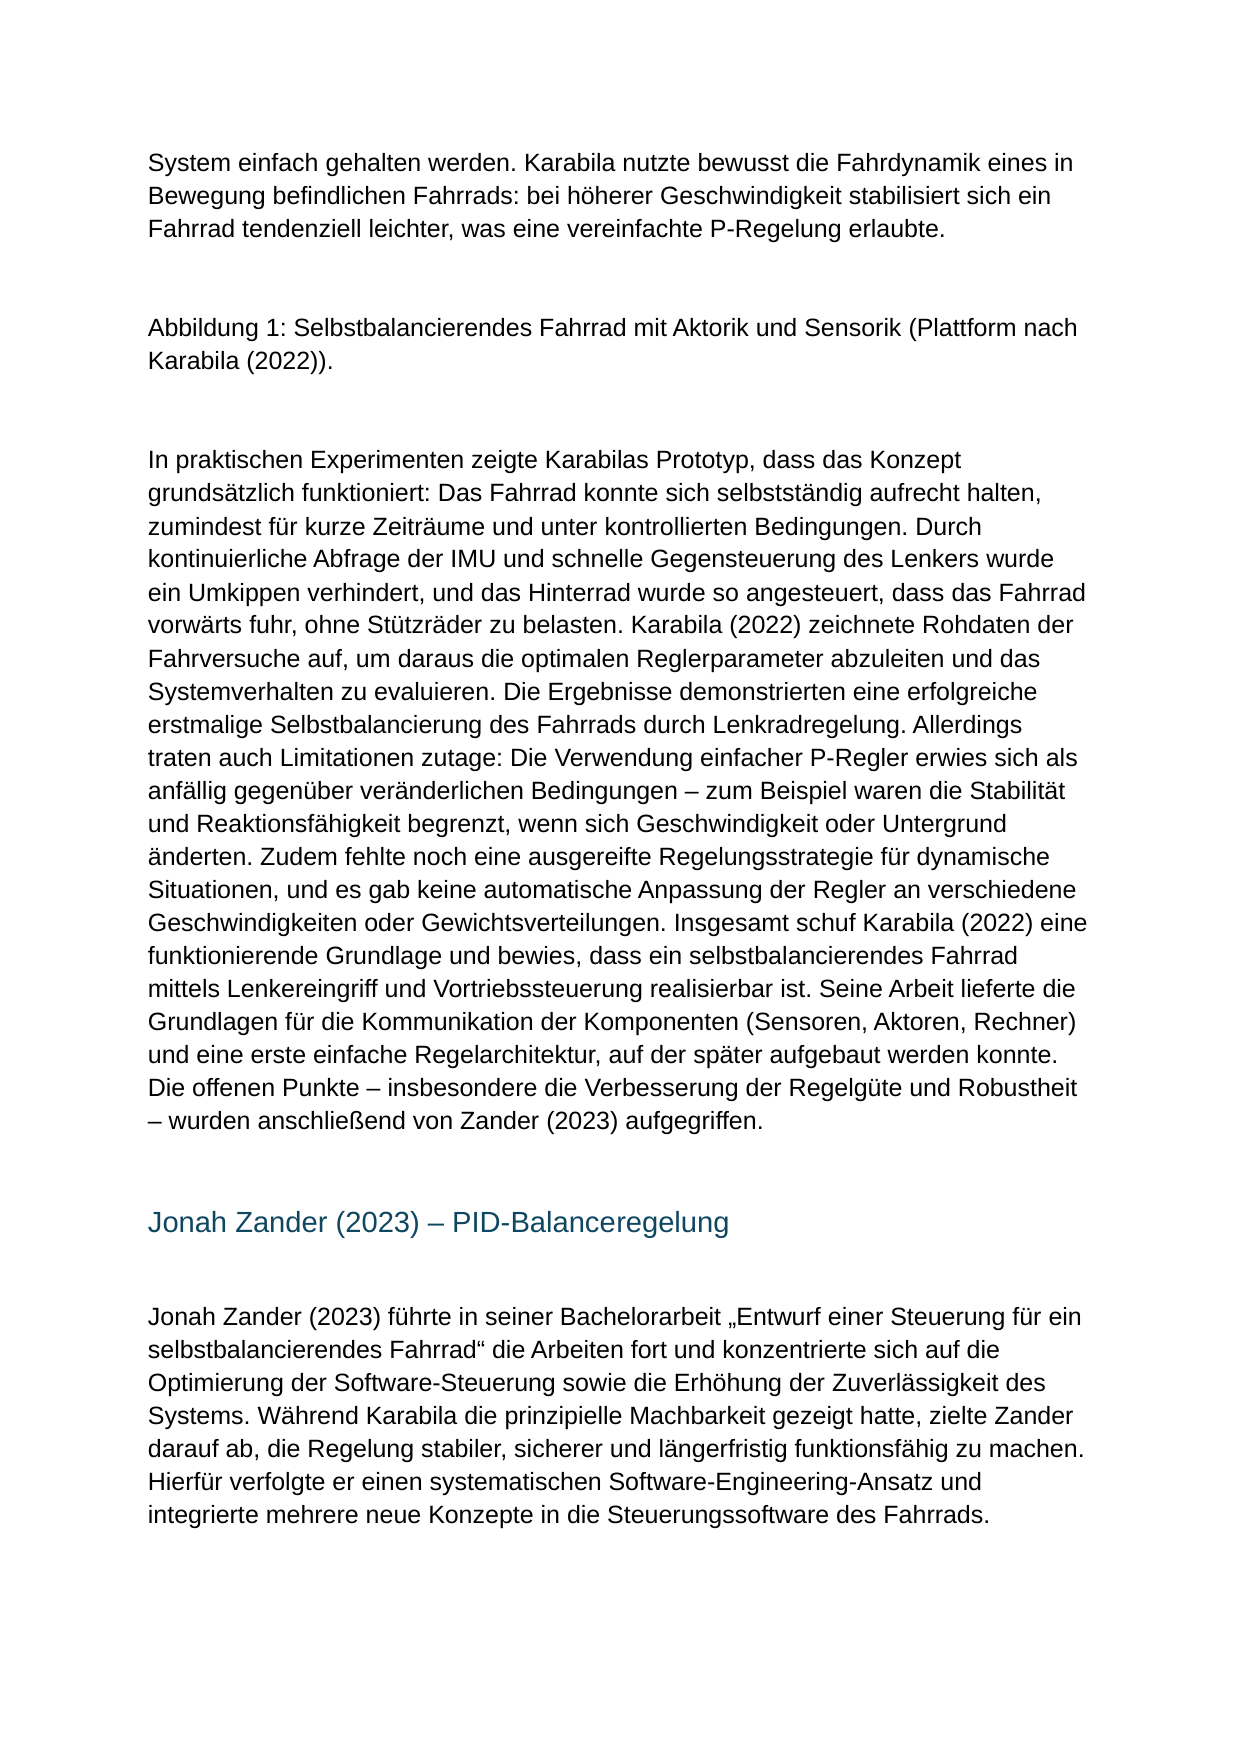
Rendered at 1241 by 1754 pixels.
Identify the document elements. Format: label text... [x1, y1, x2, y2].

text Jonah Zander (2023) führte in seiner Bachelorarbeit „Entwurf einer Steuerung für ein selbstbalancierendes Fahrrad“ die Arbeiten fort und konzentrierte sich auf die Optimierung der Software-Steuerung sowie die Erhöhung der Zuverlässigkeit des Systems. Während Karabila die prinzipielle Machbarkeit gezeigt hatte, zielte Zander darauf ab, die Regelung stabiler, sicherer und längerfristig funktionsfähig zu machen. Hierfür verfolgte er einen systematischen Software-Engineering-Ansatz und integrierte mehrere neue Konzepte in die Steuerungssoftware des Fahrrads. [148, 1302, 1093, 1529]
text In praktischen Experimenten zeigte Karabilas Prototyp, dass das Konzept grundsätzlich funktioniert: Das Fahrrad konnte sich selbstständig aufrecht halten, zumindest für kurze Zeiträume und unter kontrollierten Bedingungen. Durch kontinuierliche Abfrage der IMU und schnelle Gegensteuerung des Lenkers wurde ein Umkippen verhindert, und das Hinterrad wurde so angesteuert, dass das Fahrrad vorwärts fuhr, ohne Stützräder zu belasten. Karabila (2022) zeichnete Rohdaten der Fahrversuche auf, um daraus die optimalen Reglerparameter abzuleiten und das Systemverhalten zu evaluieren. Die Ergebnisse demonstrierten eine erfolgreiche erstmalige Selbstbalancierung des Fahrrads durch Lenkradregelung. Allerdings traten auch Limitationen zutage: Die Verwendung einfacher P-Regler erwies sich als anfällig gegenüber veränderlichen Bedingungen – zum Beispiel waren die Stabilität und Reaktionsfähigkeit begrenzt, wenn sich Geschwindigkeit oder Untergrund änderten. Zudem fehlte noch eine ausgereifte Regelungsstrategie für dynamische Situationen, und es gab keine automatische Anpassung der Regler an verschiedene Geschwindigkeiten oder Gewichtsverteilungen. Insgesamt schuf Karabila (2022) eine funktionierende Grundlage und bewies, dass ein selbstbalancierendes Fahrrad mittels Lenkereingriff und Vortriebssteuerung realisierbar ist. Seine Arbeit lieferte die Grundlagen für die Kommunikation der Komponenten (Sensoren, Aktoren, Rechner) und eine erste einfache Regelarchitektur, auf der später aufgebaut werden konnte. Die offenen Punkte – insbesondere die Verbesserung der Regelgüte und Robustheit – wurden anschließend von Zander (2023) aufgegriffen. [148, 445, 1093, 1134]
text Abbildung 1: Selbstbalancierendes Fahrrad mit Aktorik und Sensorik (Plattform nach Karabila (2022)). [148, 313, 1093, 375]
subtitle Jonah Zander (2023) – PID-Balanceregelung [148, 1205, 1093, 1239]
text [148, 148, 1093, 242]
